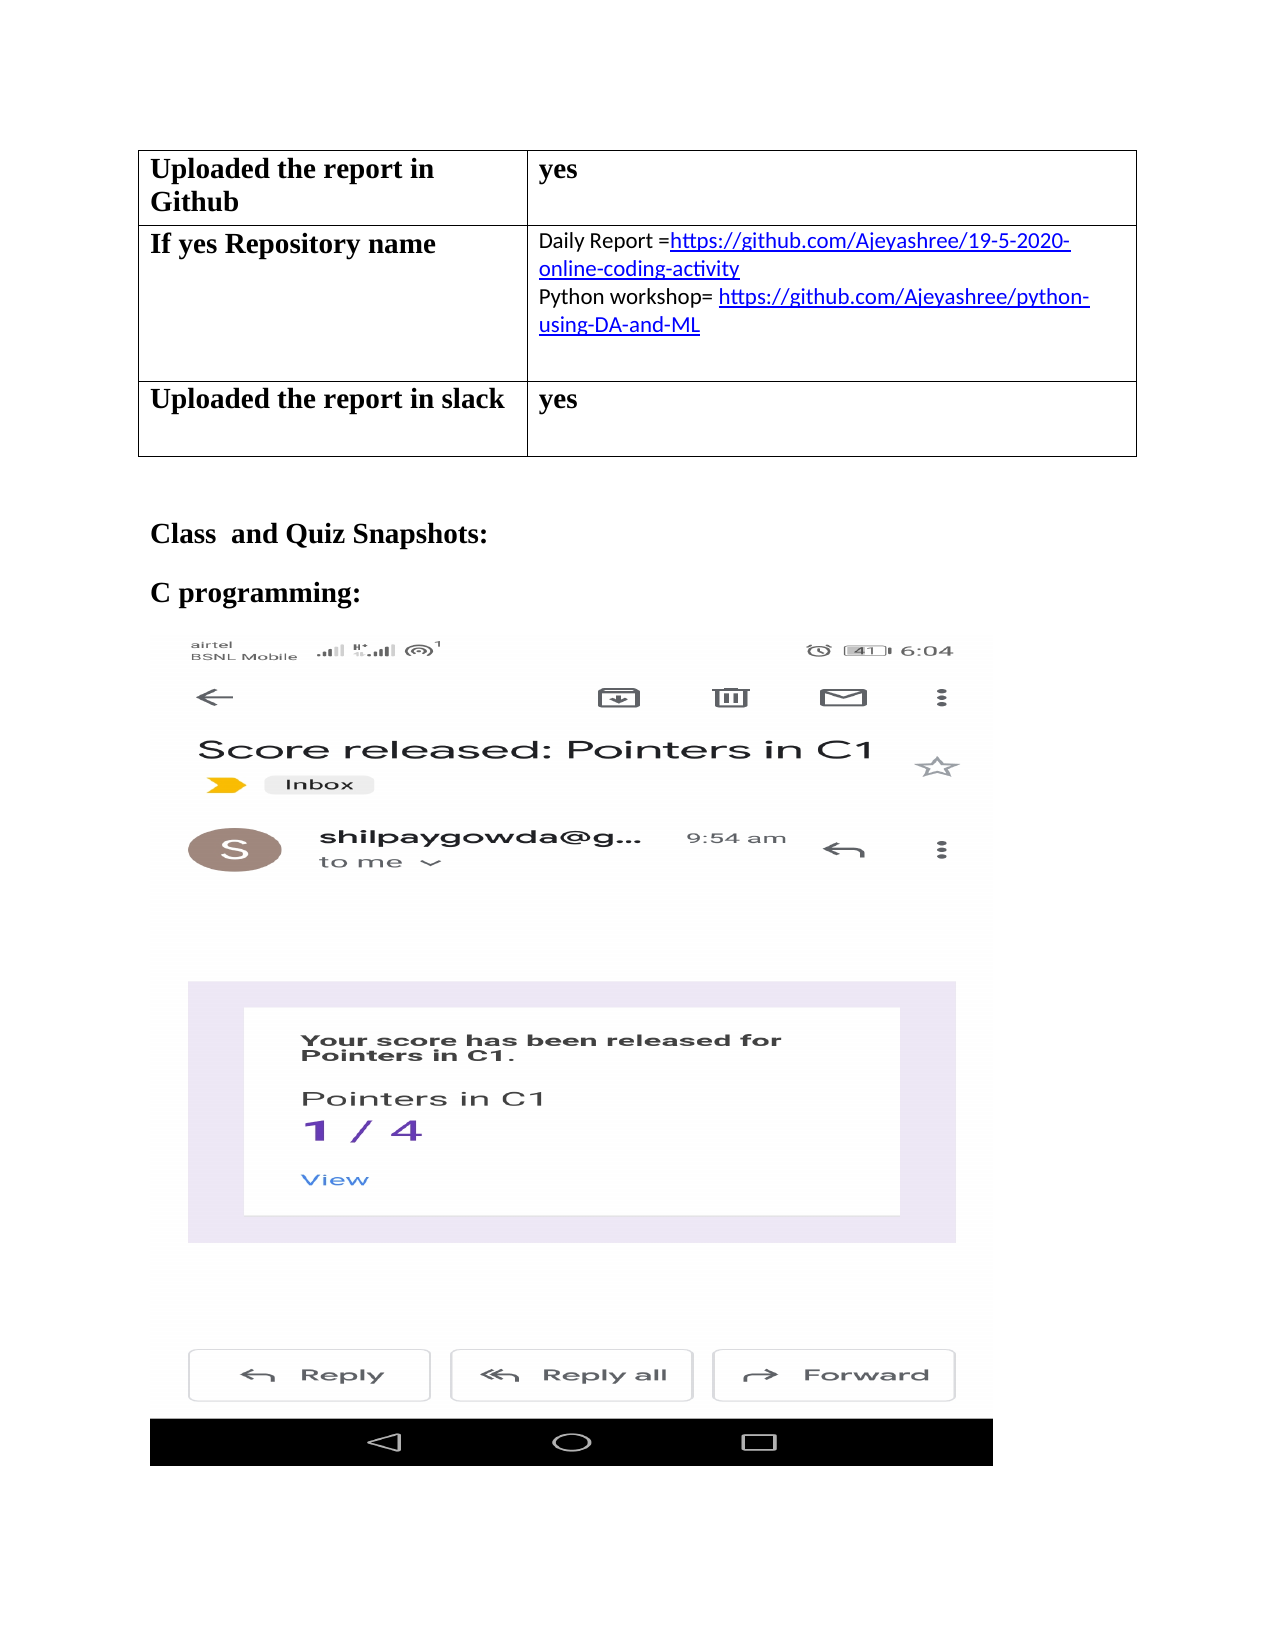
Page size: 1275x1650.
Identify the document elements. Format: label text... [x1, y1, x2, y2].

table_cell Uploaded the report in Github [139, 151, 527, 225]
picture [150, 634, 993, 1466]
text C programming: [150, 575, 1125, 609]
table_cell yes [528, 151, 1136, 225]
text Class and Quiz Snapshots: [150, 516, 1125, 549]
table_cell yes [528, 382, 1136, 456]
table_cell Uploaded the report in slack [139, 382, 527, 456]
table_cell Daily Report =https://github.com/Ajeyashree/19-5-2020-online-coding-activity Python workshop= https://github.com/Ajeyashree/python-using-DA-and-ML [528, 226, 1136, 381]
table_cell If yes Repository name [139, 226, 527, 381]
